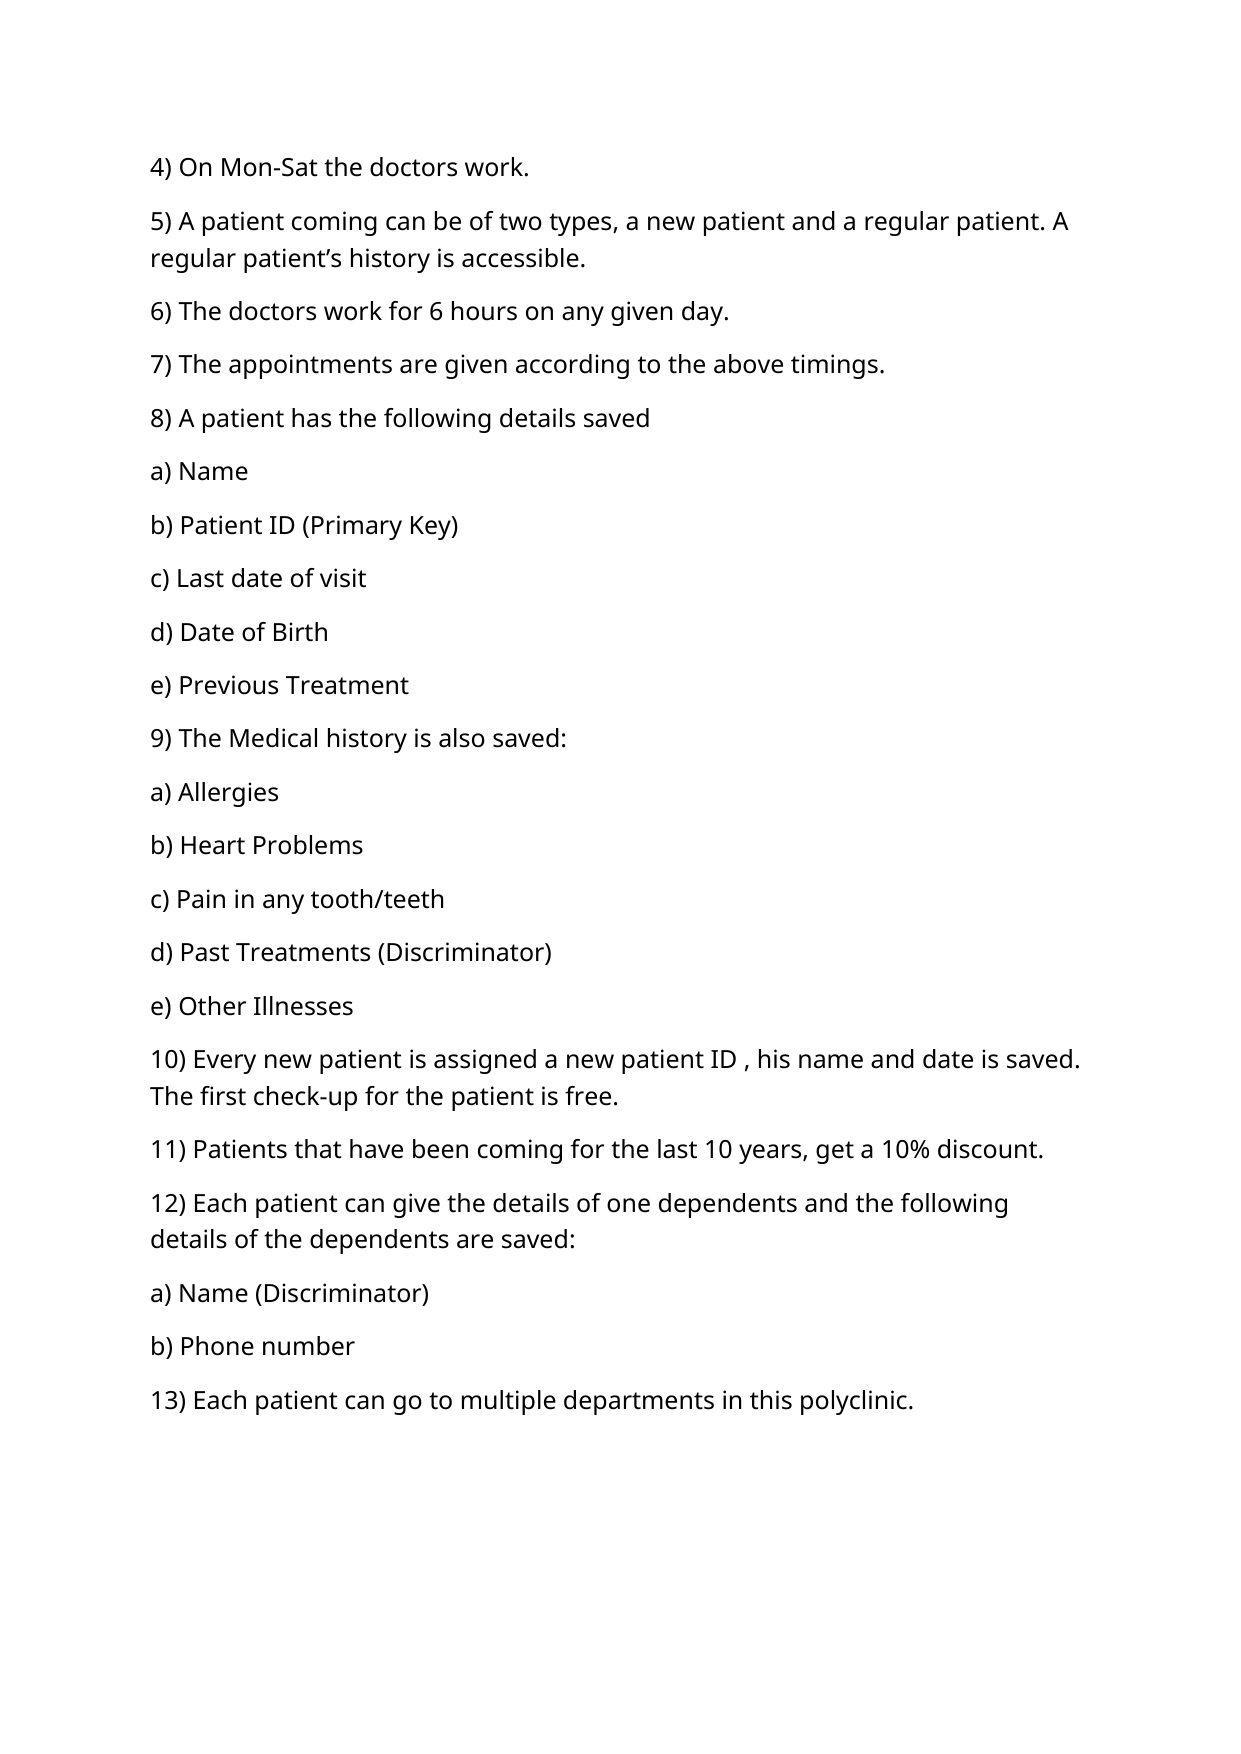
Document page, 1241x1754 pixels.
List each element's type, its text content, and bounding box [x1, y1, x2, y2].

text d) Past Treatments (Discriminator) [150, 935, 1090, 969]
text e) Previous Treatment [150, 668, 1090, 702]
text c) Last date of visit [150, 561, 1090, 595]
text b) Phone number [150, 1329, 1090, 1363]
text b) Patient ID (Primary Key) [150, 507, 1090, 541]
text 5) A patient coming can be of two types, a new patient and a regular patient. A regular patient’s history is accessible. [150, 203, 1090, 274]
text c) Pain in any tooth/teeth [150, 881, 1090, 916]
text a) Name [150, 454, 1090, 488]
text 9) The Medical history is also saved: [150, 721, 1090, 755]
text e) Other Illnesses [150, 988, 1090, 1022]
text 8) A patient has the following details saved [150, 401, 1090, 434]
text 12) Each patient can give the details of one dependents and the following details of the dependents are saved: [150, 1185, 1090, 1256]
text 7) The appointments are given according to the above timings. [150, 347, 1090, 381]
text 13) Each patient can go to multiple departments in this polyclinic. [150, 1382, 1090, 1417]
text a) Allergies [150, 774, 1090, 809]
text 4) On Mon-Sat the doctors work. [150, 150, 1090, 184]
text 10) Every new patient is assigned a new patient ID , his name and date is saved. The first check-up for the patient is free. [150, 1042, 1090, 1113]
text b) Heart Problems [150, 828, 1090, 862]
text a) Name (Discriminator) [150, 1276, 1090, 1310]
text 6) The doctors work for 6 hours on any given day. [150, 294, 1090, 328]
text 11) Patients that have been coming for the last 10 years, get a 10% discount. [150, 1132, 1090, 1166]
text d) Date of Birth [150, 614, 1090, 648]
